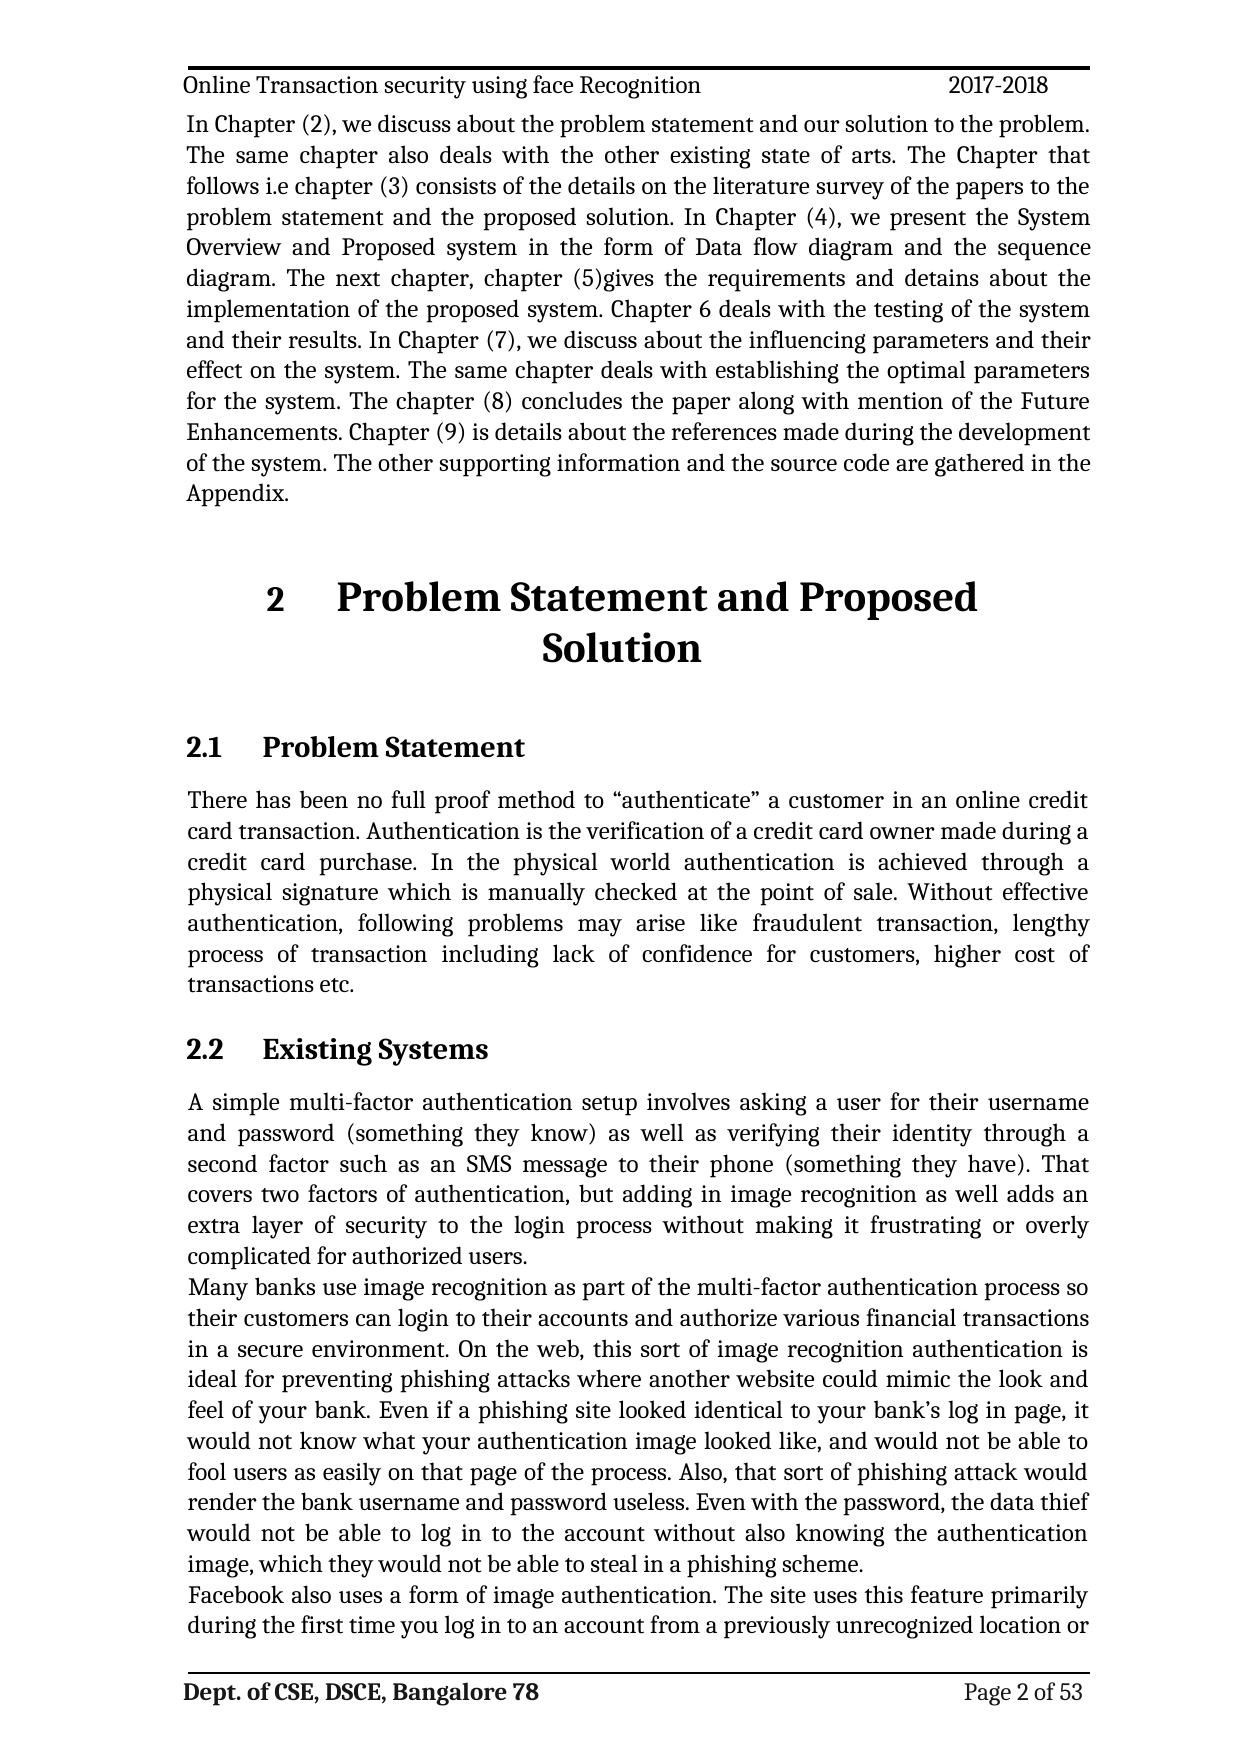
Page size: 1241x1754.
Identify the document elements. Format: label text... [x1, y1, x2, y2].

text There has been no full proof method to “authenticate” a customer in an online credit card transaction. Authentication is the verification of a credit card owner made during a credit card purchase. In the physical world authentication is achieved through a physical signature which is manually checked at the point of sale. Without effective authentication, following problems may arise like fraudulent transaction, lengthy process of transaction including lack of confidence for customers, higher cost of transactions etc. [187, 786, 1090, 999]
text Many banks use image recognition as part of the multi-factor authentication process so their customers can login to their accounts and authorize various financial transactions in a secure environment. On the web, this sort of image recognition authentication is ideal for preventing phishing attacks where another website could mimic the look and feel of your bank. Even if a phishing site looked identical to your bank’s log in page, it would not know what your authentication image looked like, and would not be able to fool users as easily on that page of the process. Also, that sort of phishing attack would render the bank username and password useless. Even with the password, the data thief would not be able to log in to the account without also knowing the authentication image, which they would not be able to steal in a phishing scheme. [187, 1273, 1090, 1578]
text A simple multi-factor authentication setup involves asking a user for their username and password (something they know) as well as verifying their identity through a second factor such as an SMS message to their phone (something they have). That covers two factors of authentication, but adding in image recognition as well adds an extra layer of security to the login process without making it frustrating or overly complicated for authorized users. [187, 1088, 1090, 1271]
subtitle Existing Systems [186, 1033, 1090, 1067]
subtitle Problem Statement [186, 730, 1090, 765]
subtitle Problem Statement and Proposed Solution [187, 573, 1057, 673]
text In Chapter (2), we discuss about the problem statement and our solution to the problem. The same chapter also deals with the other existing state of arts. The Chapter that follows i.e chapter (3) consists of the details on the literature survey of the papers to the problem statement and the proposed solution. In Chapter (4), we present the System Overview and Proposed system in the form of Data flow diagram and the sequence diagram. The next chapter, chapter (5)gives the requirements and detains about the implementation of the proposed system. Chapter 6 deals with the testing of the system and their results. In Chapter (7), we discuss about the influencing parameters and their effect on the system. The same chapter deals with establishing the optimal parameters for the system. The chapter (8) concludes the paper along with mention of the Future Enhancements. Chapter (9) is details about the references made during the development of the system. The other supporting information and the source code are gathered in the Appendix. [186, 110, 1092, 508]
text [187, 1581, 1090, 1640]
